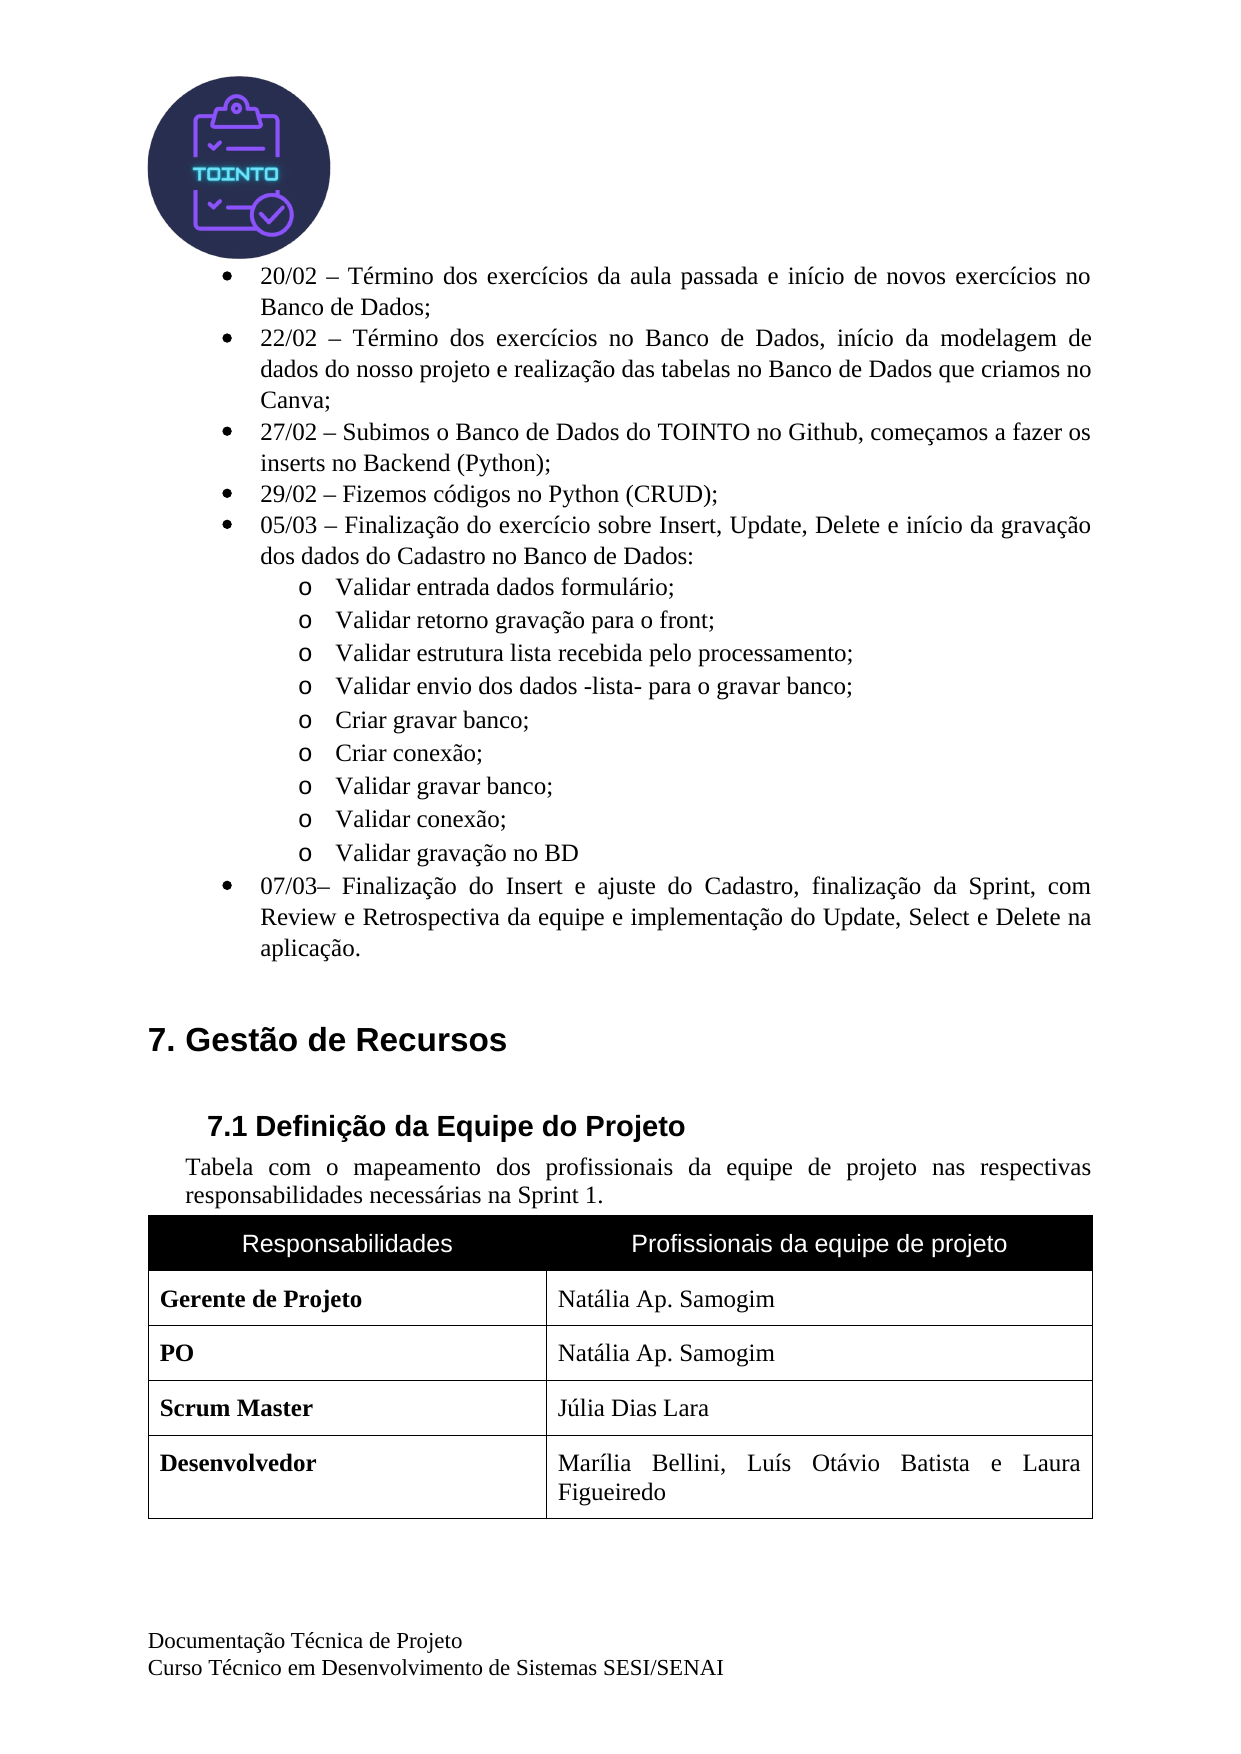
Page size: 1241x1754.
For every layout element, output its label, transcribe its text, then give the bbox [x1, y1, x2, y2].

table_header Responsabilidades [149, 1216, 546, 1270]
subtitle Definição da Equipe do Projeto [207, 1109, 1092, 1143]
list Validar conexão; [298, 804, 1092, 835]
picture [147, 73, 336, 262]
list 29/02 – Fizemos códigos no Python (CRUD); [223, 479, 1092, 507]
list Validar gravar banco; [298, 771, 1092, 802]
list Criar conexão; [298, 738, 1092, 769]
table_cell Natália Ap. Samogim [547, 1271, 1092, 1325]
list 20/02 – Término dos exercícios da aula passada e início de novos exercícios no Banco de Dados; [223, 261, 1092, 321]
list Validar envio dos dados -lista- para o gravar banco; [298, 671, 1092, 702]
table_cell Gerente de Projeto [149, 1271, 546, 1325]
text Tabela com o mapeamento dos profissionais da equipe de projeto nas respectivas responsabilidades necessárias na Sprint 1. [185, 1152, 1092, 1209]
list Validar estrutura lista recebida pelo processamento; [298, 638, 1092, 669]
list 07/03– Finalização do Insert e ajuste do Cadastro, finalização da Sprint, com Review e Retrospectiva da equipe e implementação do Update, Select e Delete na aplicação. [223, 871, 1092, 962]
list Validar entrada dados formulário; [298, 572, 1092, 603]
list Validar gravação no BD [298, 838, 1092, 868]
table_cell Júlia Dias Lara [547, 1381, 1092, 1434]
table_cell PO [149, 1326, 546, 1380]
table_cell Marília Bellini, Luís Otávio Batista e Laura Figueiredo [547, 1436, 1092, 1518]
table_cell Desenvolvedor [149, 1436, 546, 1518]
table_header Profissionais da equipe de projeto [546, 1216, 1092, 1270]
list 27/02 – Subimos o Banco de Dados do TOINTO no Github, começamos a fazer os inserts no Backend (Python); [223, 417, 1092, 476]
table_cell Natália Ap. Samogim [547, 1326, 1092, 1380]
list 05/03 – Finalização do exercício sobre Insert, Update, Delete e início da gravação dos dados do Cadastro no Banco de Dados: [223, 510, 1092, 569]
list Criar gravar banco; [298, 705, 1092, 736]
list 22/02 – Término dos exercícios no Banco de Dados, início da modelagem de dados do nosso projeto e realização das tabelas no Banco de Dados que criamos no Canva; [223, 323, 1092, 414]
subtitle Gestão de Recursos [148, 1020, 1092, 1058]
table_cell Scrum Master [149, 1381, 546, 1434]
list Validar retorno gravação para o front; [298, 605, 1092, 636]
